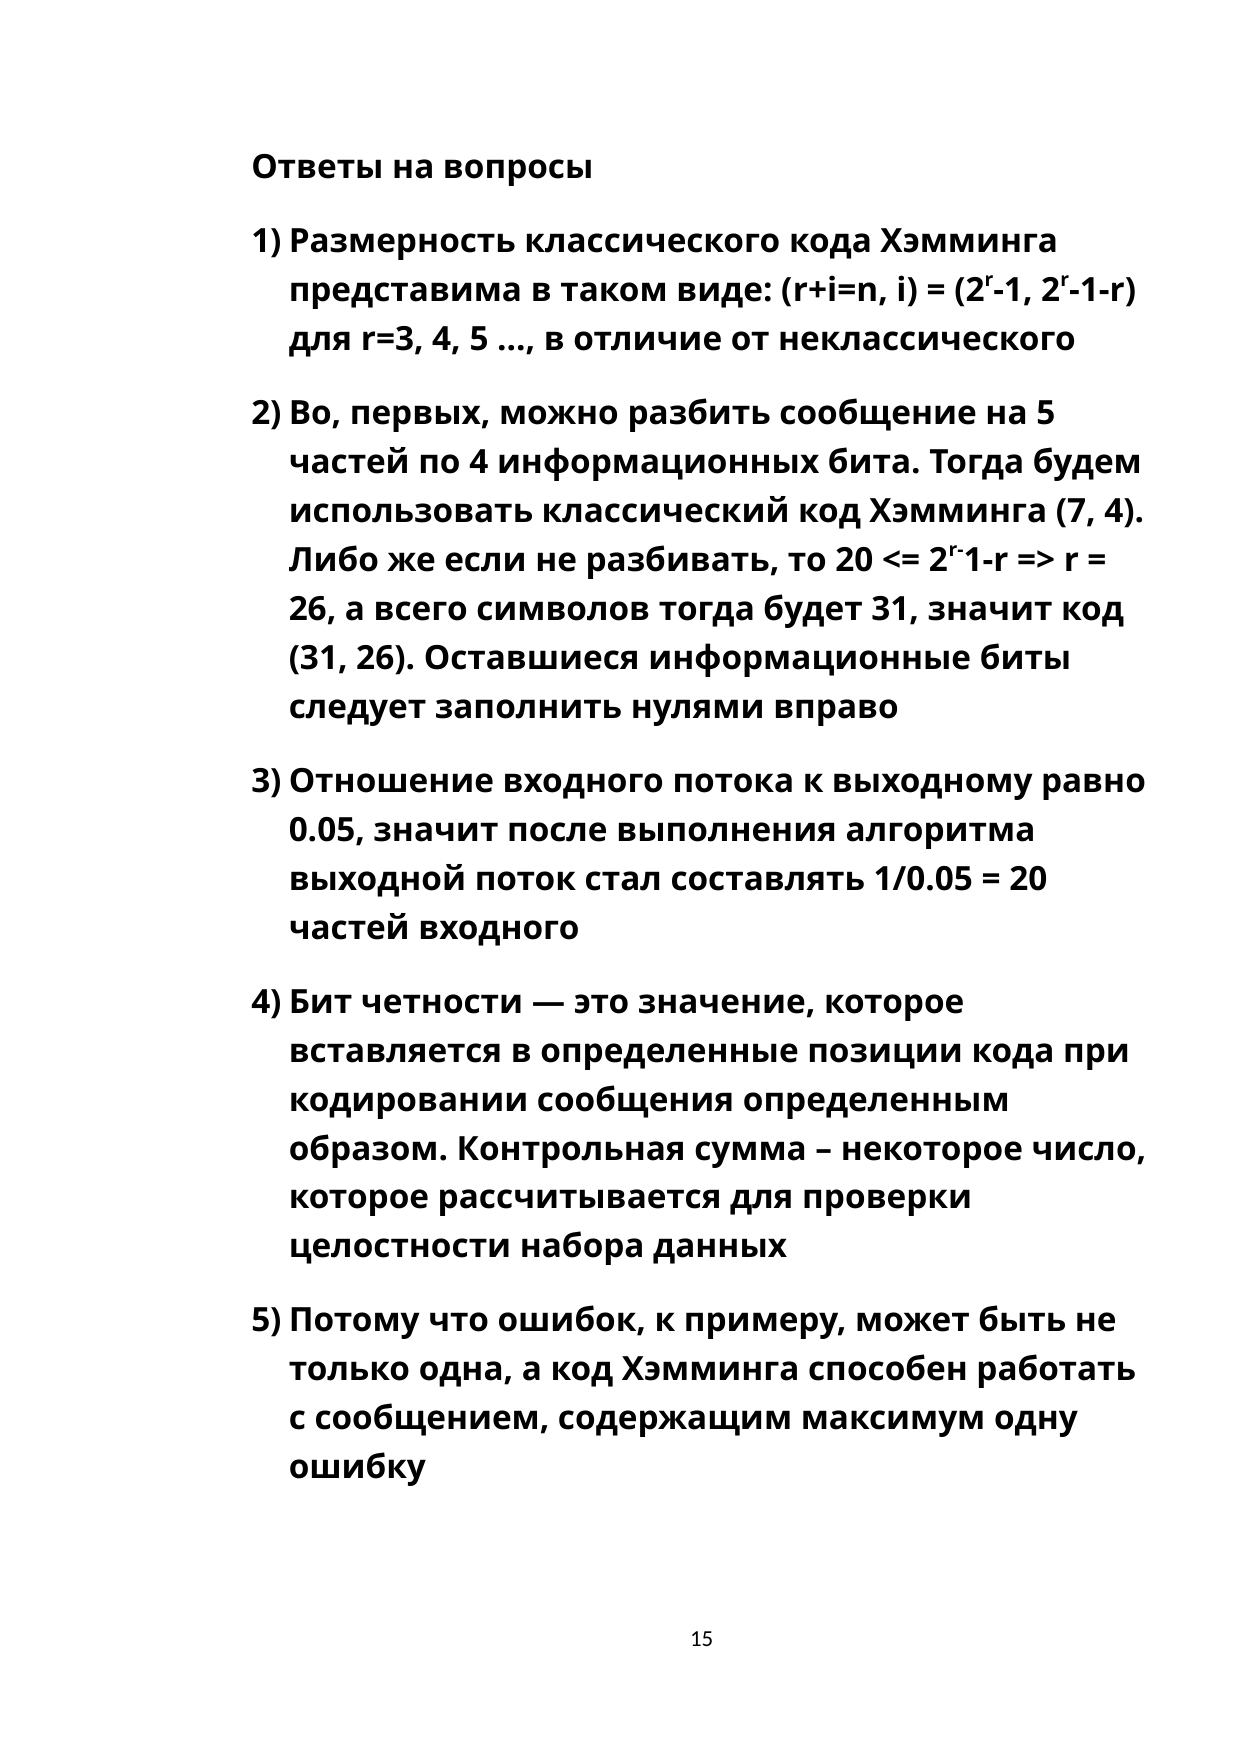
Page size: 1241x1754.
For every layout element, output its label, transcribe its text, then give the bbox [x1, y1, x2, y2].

list Во, первых, можно разбить сообщение на 5 частей по 4 информационных бита. Тогда будем использовать классический код Хэмминга (7, 4). Либо же если не разбивать, то 20 <= 2r-1-r => r = 26, а всего символов тогда будет 31, значит код (31, 26). Оставшиеся информационные биты следует заполнить нулями вправо [251, 389, 1152, 728]
list Отношение входного потока к выходному равно 0.05, значит после выполнения алгоритма выходной поток стал составлять 1/0.05 = 20 частей входного [251, 757, 1152, 949]
list Бит четности — это значение, которое вставляется в определенные позиции кода при кодировании сообщения определенным образом. Контрольная сумма – некоторое число, которое рассчитывается для проверки целостности набора данных [251, 977, 1152, 1268]
text Ответы на вопросы [177, 143, 1152, 188]
list Потому что ошибок, к примеру, может быть не только одна, а код Хэмминга способен работать с сообщением, содержащим максимум одну ошибку [251, 1296, 1152, 1488]
list Размерность классического кода Хэмминга представима в таком виде: (r+i=n, i) = (2r-1, 2r-1-r) для r=3, 4, 5 …, в отличие от неклассического [251, 217, 1152, 360]
